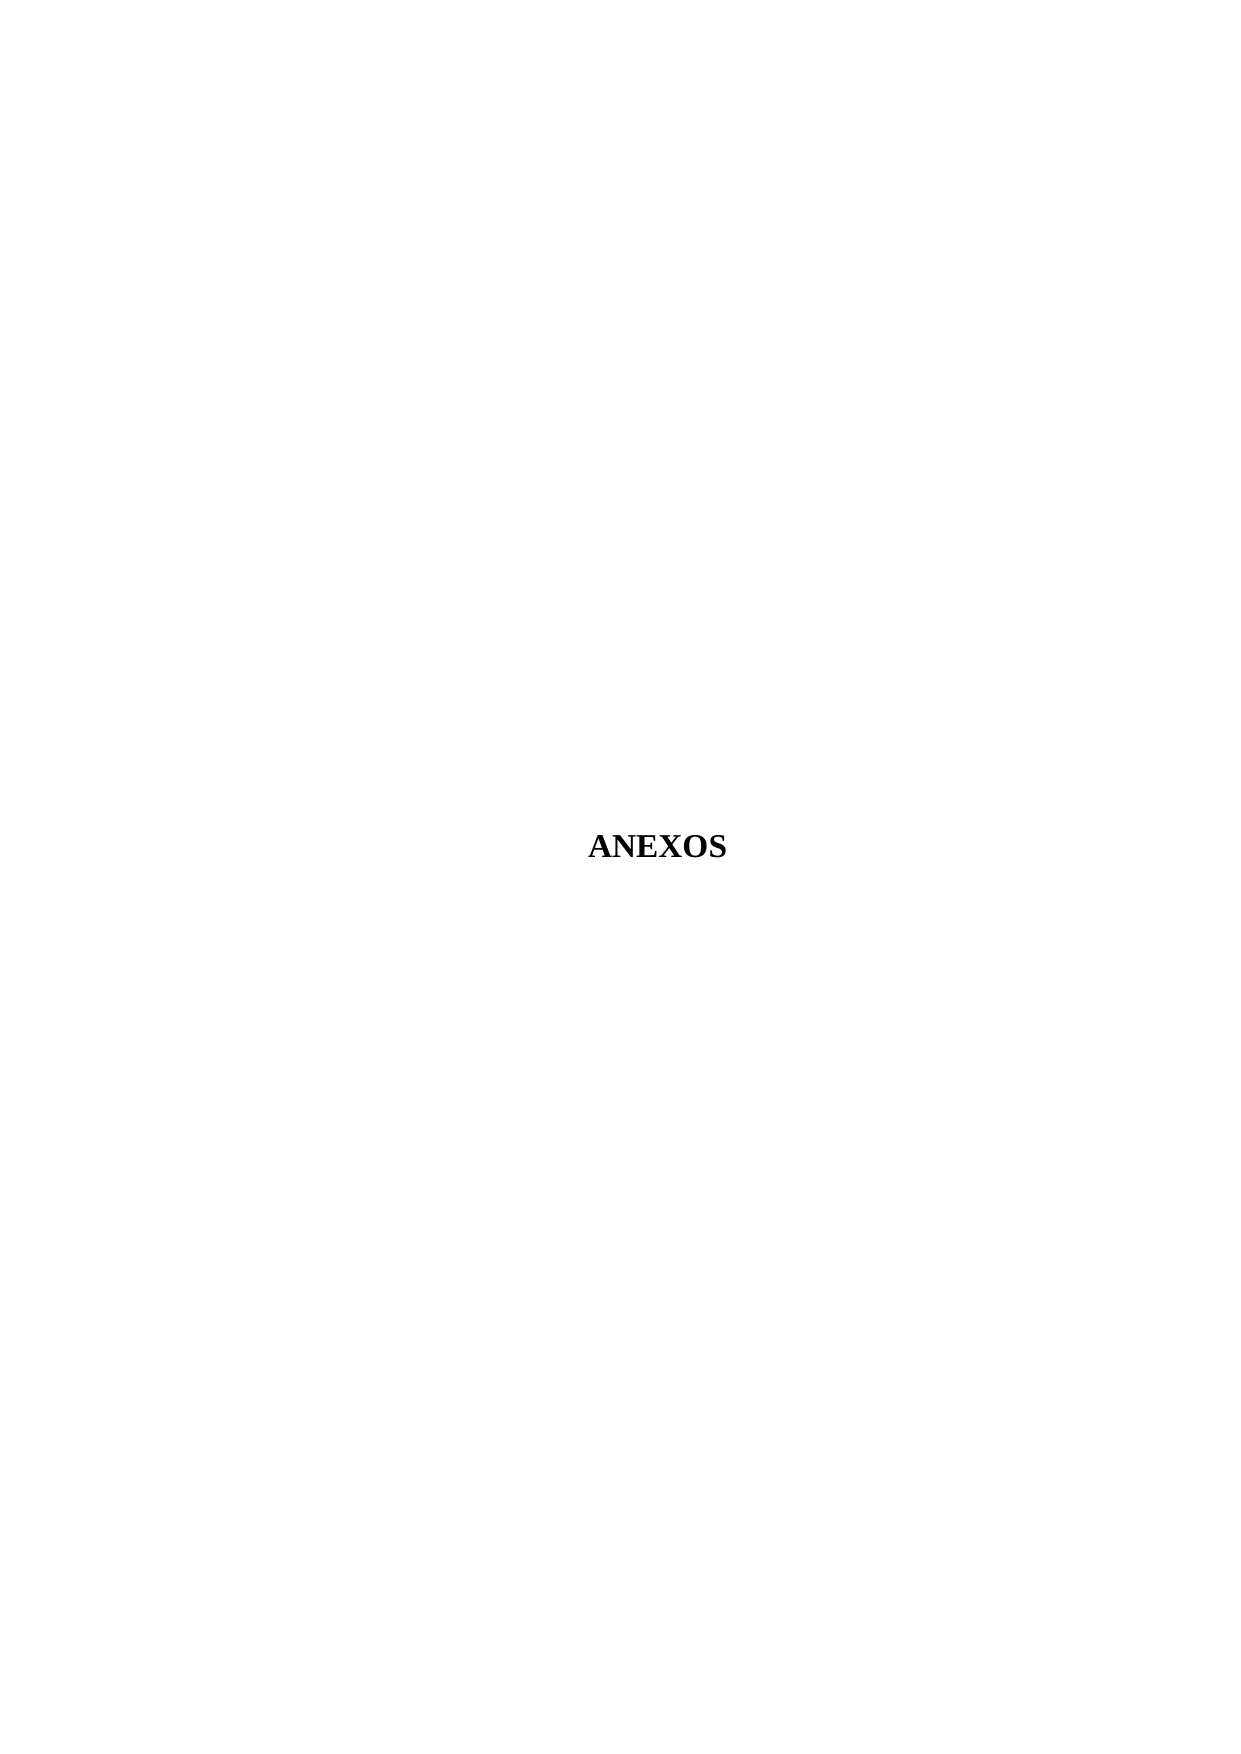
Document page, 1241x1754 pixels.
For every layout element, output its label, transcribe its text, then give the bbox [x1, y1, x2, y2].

subtitle ANEXOS [222, 826, 1092, 864]
